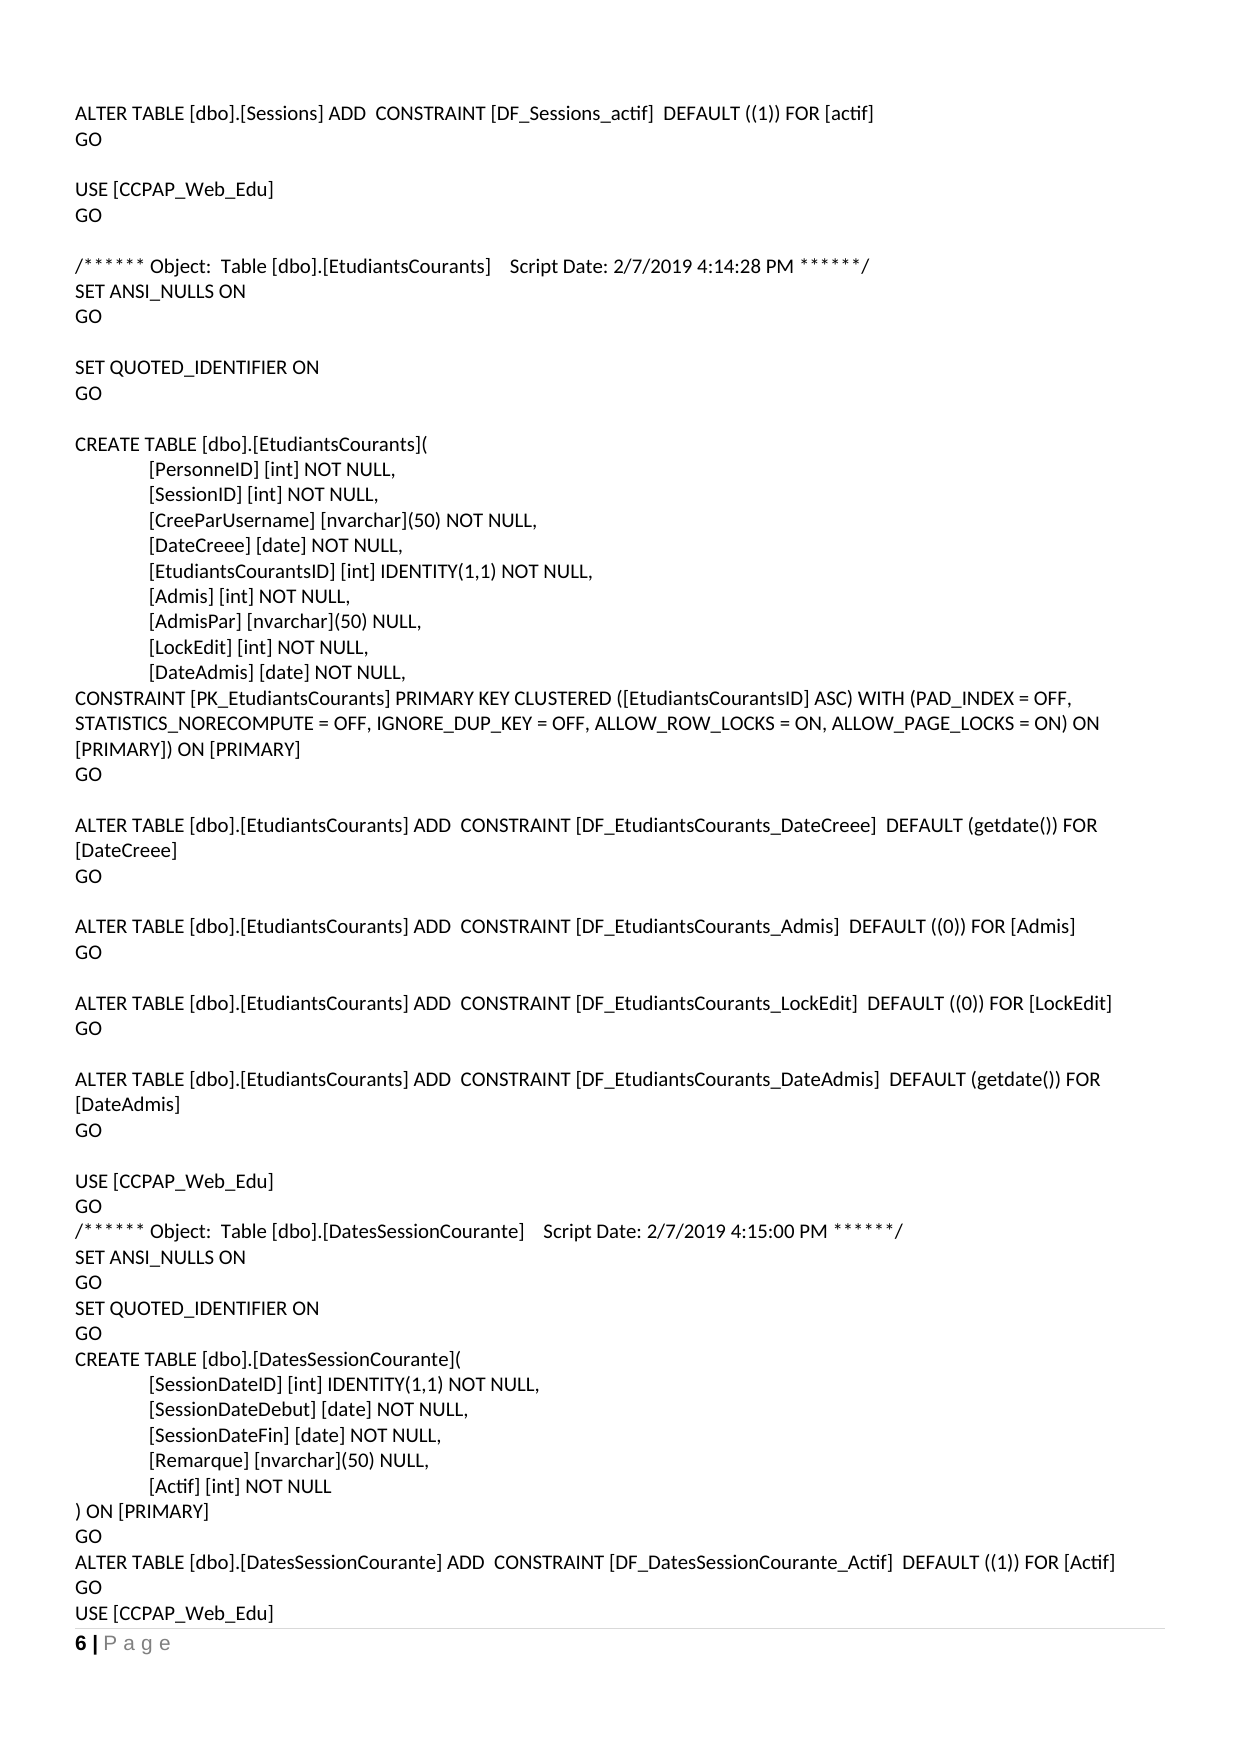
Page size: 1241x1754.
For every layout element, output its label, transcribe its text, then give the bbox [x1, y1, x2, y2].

text USE [CCPAP_Web_Edu] [75, 1168, 1165, 1193]
text GO [75, 1320, 1165, 1346]
text [EtudiantsCourantsID] [int] IDENTITY(1,1) NOT NULL, [75, 558, 1165, 583]
text ALTER TABLE [dbo].[EtudiantsCourants] ADD CONSTRAINT [DF_EtudiantsCourants_DateCreee] DEFAULT (getdate()) FOR [DateCreee] [75, 812, 1165, 863]
text ) ON [PRIMARY] [75, 1498, 1165, 1524]
text GO [75, 1524, 1165, 1549]
text [LockEdit] [int] NOT NULL, [75, 634, 1165, 659]
text ALTER TABLE [dbo].[DatesSessionCourante] ADD CONSTRAINT [DF_DatesSessionCourante_Actif] DEFAULT ((1)) FOR [Actif] [75, 1549, 1165, 1574]
text GO [75, 380, 1165, 405]
text ALTER TABLE [dbo].[EtudiantsCourants] ADD CONSTRAINT [DF_EtudiantsCourants_Admis] DEFAULT ((0)) FOR [Admis] [75, 914, 1165, 939]
text /****** Object: Table [dbo].[EtudiantsCourants] Script Date: 2/7/2019 4:14:28 PM ******/ [75, 253, 1165, 278]
text [AdmisPar] [nvarchar](50) NULL, [75, 609, 1165, 634]
text /****** Object: Table [dbo].[DatesSessionCourante] Script Date: 2/7/2019 4:15:00 PM ******/ [75, 1219, 1165, 1244]
text ALTER TABLE [dbo].[Sessions] ADD CONSTRAINT [DF_Sessions_actif] DEFAULT ((1)) FOR [actif] [75, 100, 1165, 126]
text GO [75, 202, 1165, 227]
text USE [CCPAP_Web_Edu] [75, 1600, 1165, 1625]
text [CreeParUsername] [nvarchar](50) NOT NULL, [75, 507, 1165, 532]
text CREATE TABLE [dbo].[DatesSessionCourante]( [75, 1346, 1165, 1371]
text [Admis] [int] NOT NULL, [75, 583, 1165, 609]
text GO [75, 1269, 1165, 1295]
text [DateCreee] [date] NOT NULL, [75, 532, 1165, 558]
text GO [75, 1015, 1165, 1041]
text [SessionDateDebut] [date] NOT NULL, [75, 1397, 1165, 1422]
text GO [75, 1117, 1165, 1142]
text [DateAdmis] [date] NOT NULL, [75, 659, 1165, 685]
text GO [75, 126, 1165, 151]
text GO [75, 863, 1165, 888]
text [SessionID] [int] NOT NULL, [75, 482, 1165, 507]
text [SessionDateID] [int] IDENTITY(1,1) NOT NULL, [75, 1371, 1165, 1397]
text GO [75, 761, 1165, 787]
text [SessionDateFin] [date] NOT NULL, [75, 1422, 1165, 1447]
text USE [CCPAP_Web_Edu] [75, 177, 1165, 202]
text SET ANSI_NULLS ON [75, 278, 1165, 304]
text CREATE TABLE [dbo].[EtudiantsCourants]( [75, 431, 1165, 456]
text GO [75, 1574, 1165, 1600]
text GO [75, 939, 1165, 964]
text SET QUOTED_IDENTIFIER ON [75, 1295, 1165, 1320]
text GO [75, 1193, 1165, 1219]
text GO [75, 304, 1165, 329]
text SET ANSI_NULLS ON [75, 1244, 1165, 1269]
text [PersonneID] [int] NOT NULL, [75, 456, 1165, 482]
text [Remarque] [nvarchar](50) NULL, [75, 1447, 1165, 1473]
text SET QUOTED_IDENTIFIER ON [75, 354, 1165, 380]
text [Actif] [int] NOT NULL [75, 1473, 1165, 1498]
text ALTER TABLE [dbo].[EtudiantsCourants] ADD CONSTRAINT [DF_EtudiantsCourants_DateAdmis] DEFAULT (getdate()) FOR [DateAdmis] [75, 1066, 1165, 1117]
text ALTER TABLE [dbo].[EtudiantsCourants] ADD CONSTRAINT [DF_EtudiantsCourants_LockEdit] DEFAULT ((0)) FOR [LockEdit] [75, 990, 1165, 1015]
text CONSTRAINT [PK_EtudiantsCourants] PRIMARY KEY CLUSTERED ([EtudiantsCourantsID] ASC) WITH (PAD_INDEX = OFF, STATISTICS_NORECOMPUTE = OFF, IGNORE_DUP_KEY = OFF, ALLOW_ROW_LOCKS = ON, ALLOW_PAGE_LOCKS = ON) ON [PRIMARY]) ON [PRIMARY] [75, 685, 1165, 761]
